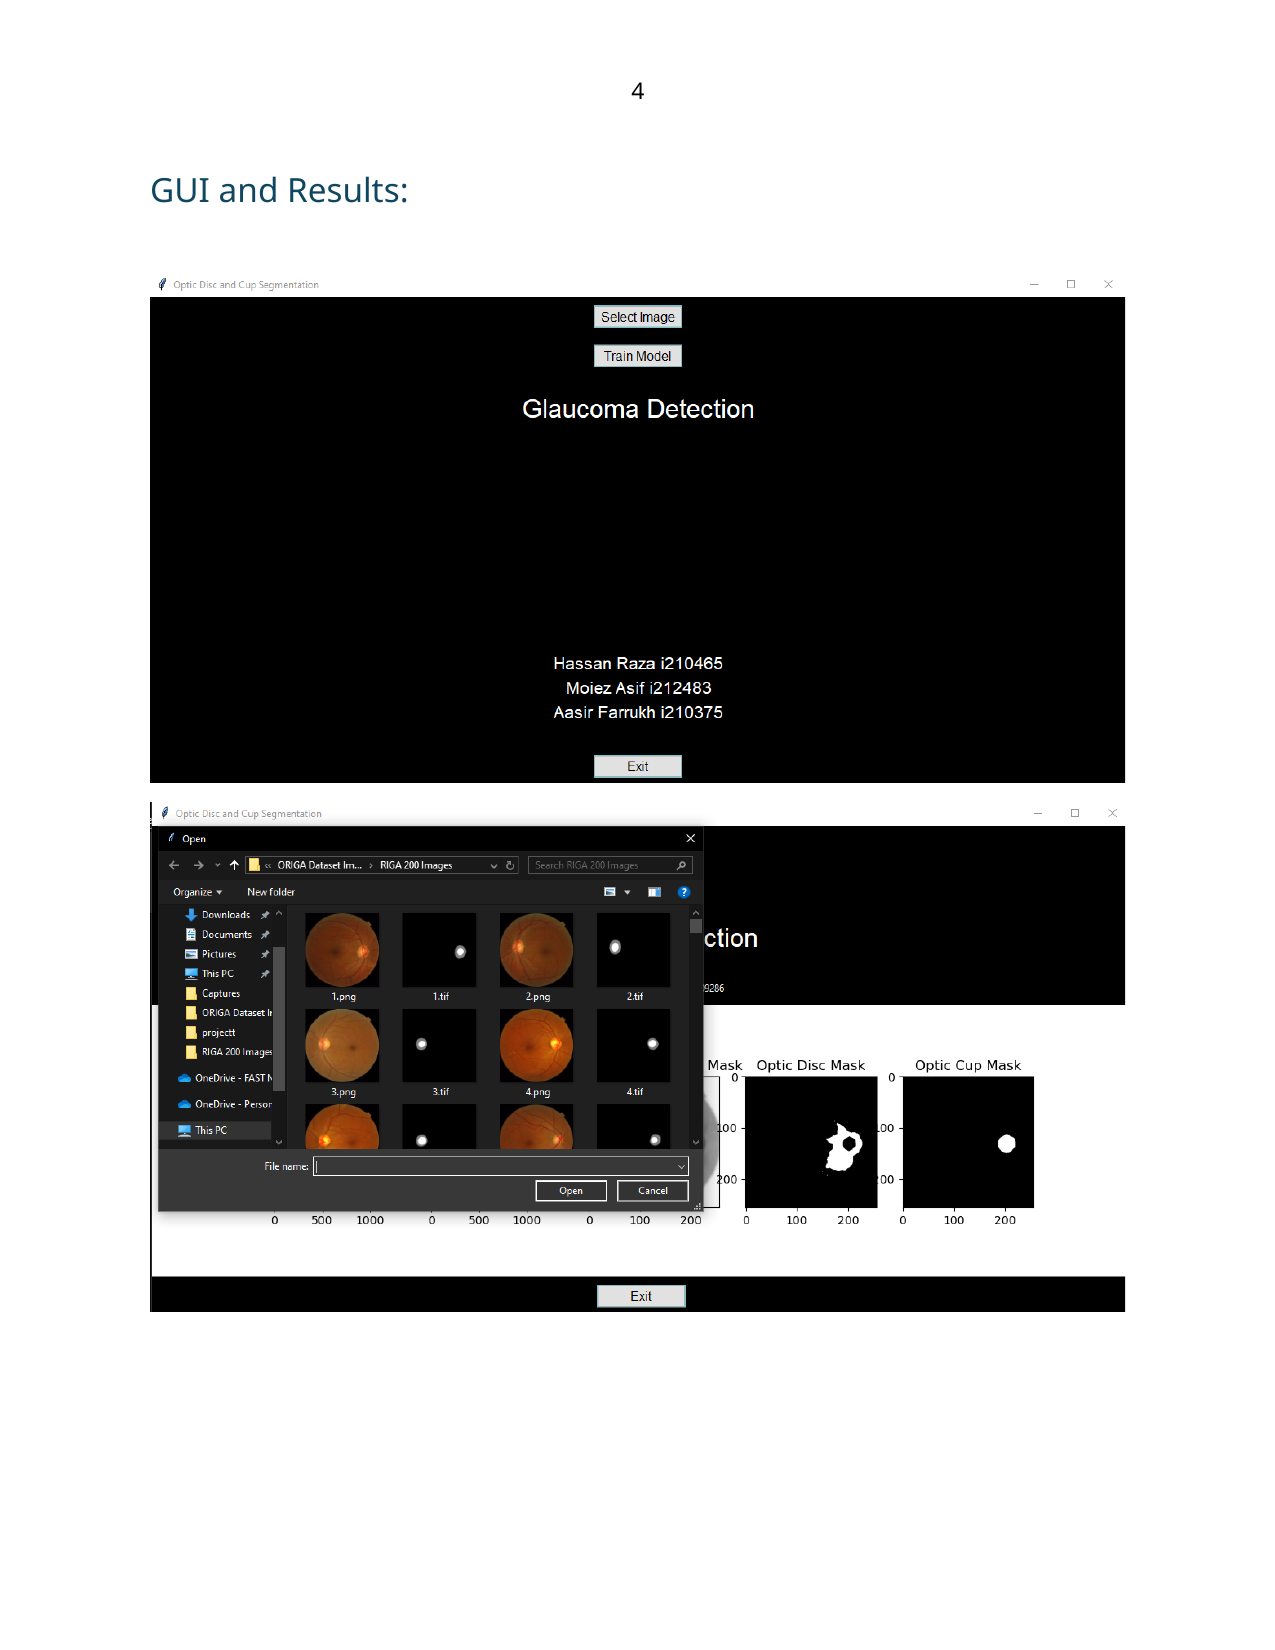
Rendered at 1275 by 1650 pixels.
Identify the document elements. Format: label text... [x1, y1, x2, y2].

picture [150, 274, 1125, 783]
subtitle GUI and Results: [150, 167, 1125, 212]
picture [150, 802, 1125, 1312]
